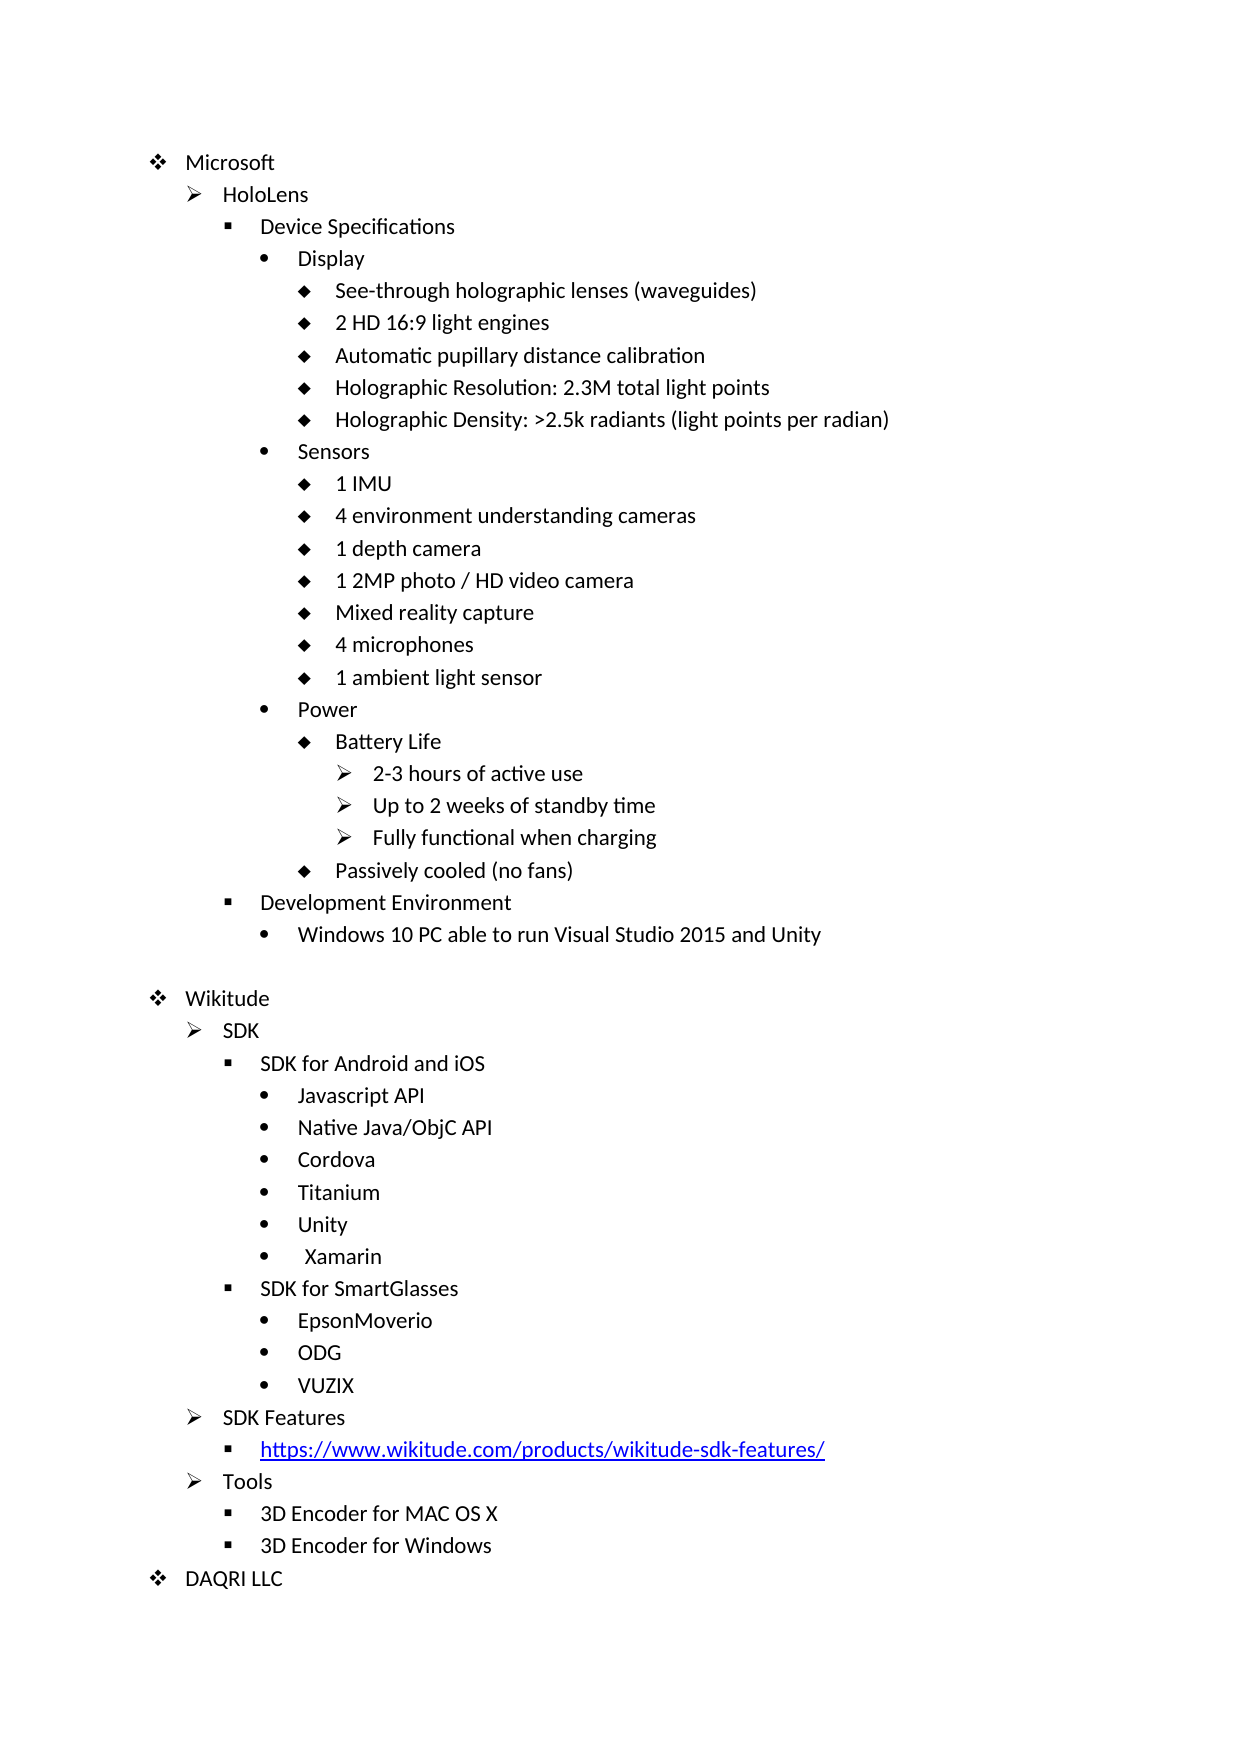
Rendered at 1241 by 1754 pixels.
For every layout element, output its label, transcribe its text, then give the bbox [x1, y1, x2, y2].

list Mixed reality capture [298, 598, 1093, 626]
list Sensors [260, 437, 1093, 465]
list ODG [260, 1338, 1093, 1367]
list 2 HD 16:9 light engines [298, 308, 1093, 337]
list See-through holographic lenses (waveguides) [298, 276, 1093, 304]
list Xamarin [260, 1242, 1093, 1270]
list Power [260, 695, 1093, 723]
list 4 environment understanding cameras [298, 502, 1093, 530]
list SDK [185, 1017, 1093, 1045]
list 3D Encoder for MAC OS X [223, 1499, 1093, 1527]
list 2-3 hours of active use [335, 759, 1093, 787]
list SDK Features [185, 1403, 1093, 1431]
list Passively cooled (no fans) [298, 856, 1093, 884]
list Fully functional when charging [335, 823, 1093, 852]
list Device Specifications [223, 212, 1093, 240]
list Javascript API [260, 1081, 1093, 1109]
list Titanium [260, 1178, 1093, 1206]
list Windows 10 PC able to run Visual Studio 2015 and Unity [260, 920, 1093, 948]
list Tools [185, 1467, 1093, 1495]
list EpsonMoverio [260, 1306, 1093, 1334]
list Automatic pupillary distance calibration [298, 341, 1093, 369]
list Wikitude [148, 984, 1093, 1012]
list Cordova [260, 1145, 1093, 1173]
list Holographic Resolution: 2.3M total light points [298, 373, 1093, 401]
list 1 depth camera [298, 534, 1093, 562]
list Unity [260, 1210, 1093, 1238]
list HoloLens [185, 180, 1093, 208]
list Microsoft [148, 148, 1093, 176]
list Up to 2 weeks of standby time [335, 791, 1093, 819]
list Display [260, 244, 1093, 272]
list DAQRI LLC [148, 1564, 1093, 1592]
list 1 IMU [298, 469, 1093, 497]
list 1 ambient light sensor [298, 663, 1093, 691]
list https://www.wikitude.com/products/wikitude-sdk-features/ [223, 1435, 1093, 1463]
list SDK for SmartGlasses [223, 1274, 1093, 1302]
list Battery Life [298, 727, 1093, 755]
list Native Java/ObjC API [260, 1113, 1093, 1141]
list 4 microphones [298, 630, 1093, 658]
list Holographic Density: >2.5k radiants (light points per radian) [298, 405, 1093, 433]
list 3D Encoder for Windows [223, 1532, 1093, 1560]
list 1 2MP photo / HD video camera [298, 566, 1093, 594]
list SDK for Android and iOS [223, 1049, 1093, 1077]
list VUZIX [260, 1371, 1093, 1399]
list Development Environment [223, 888, 1093, 916]
